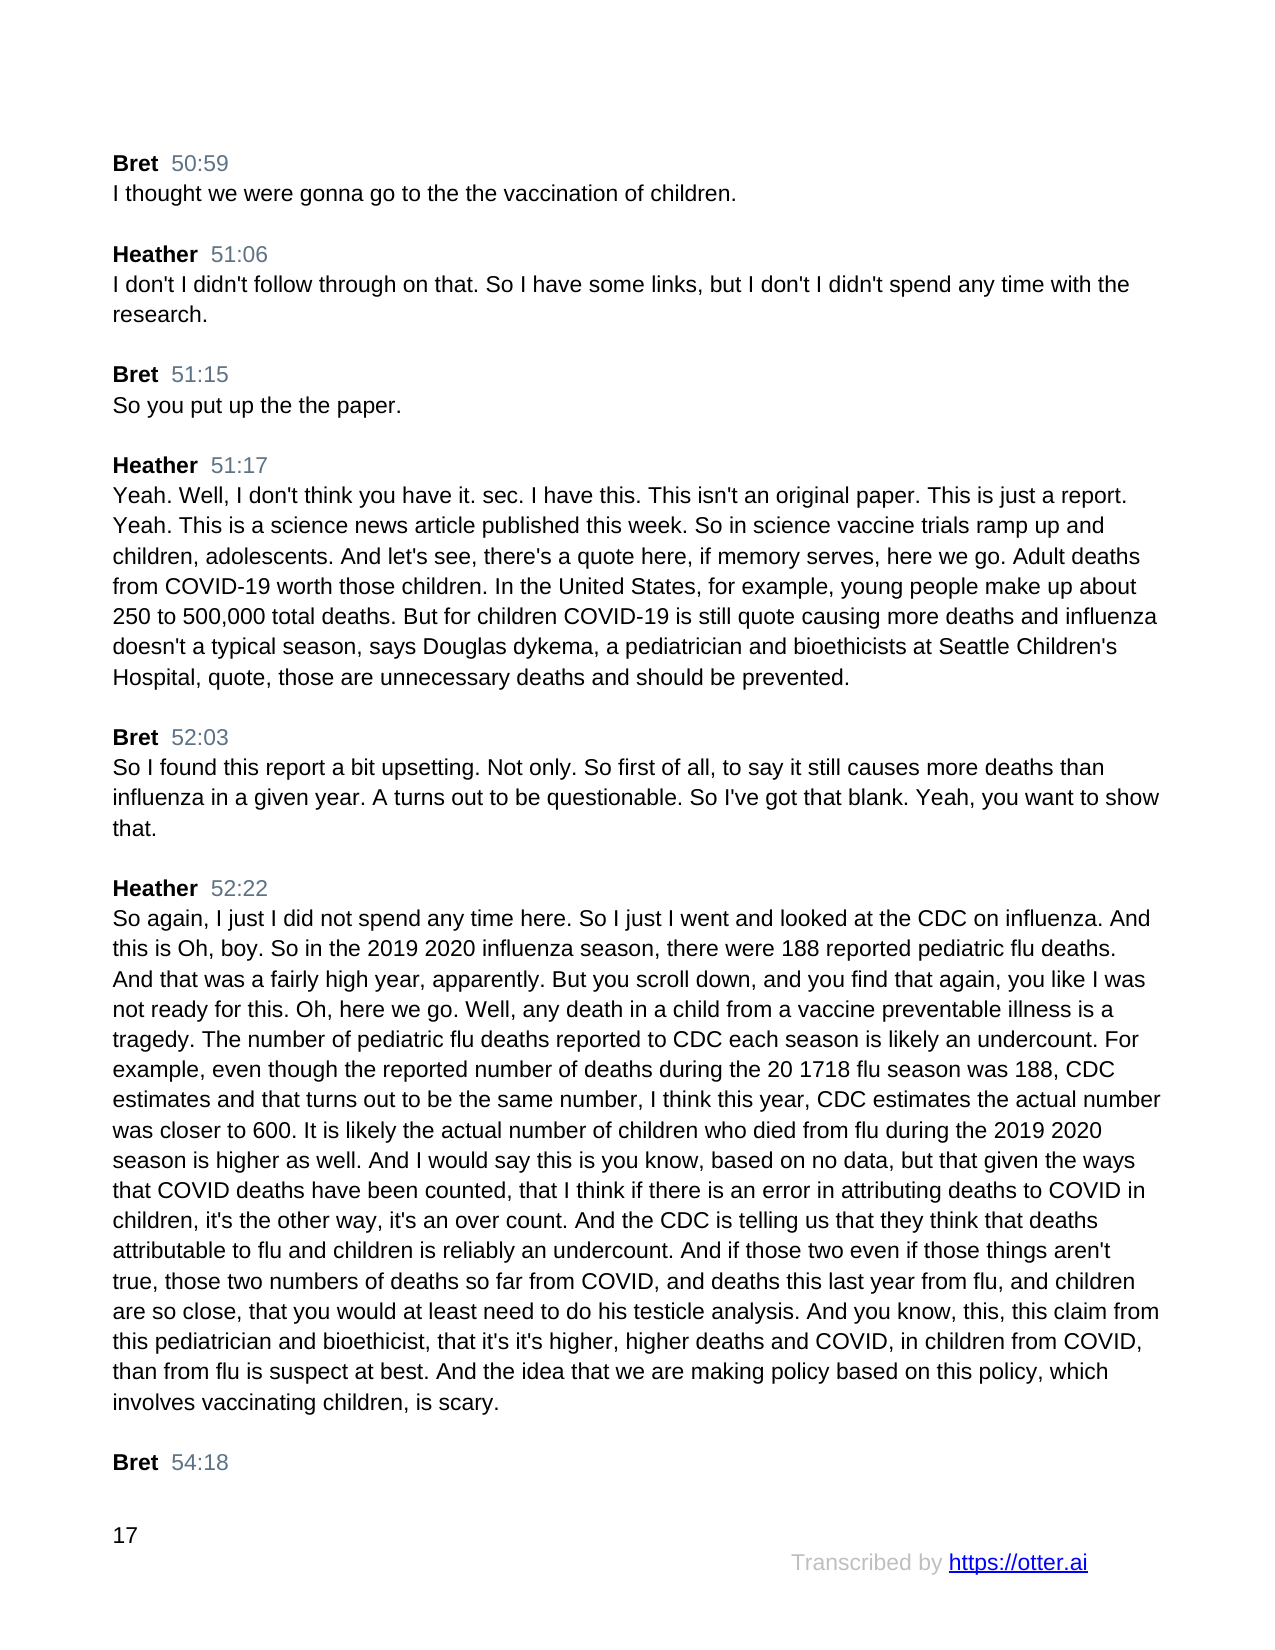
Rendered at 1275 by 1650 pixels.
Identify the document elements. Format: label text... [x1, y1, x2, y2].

text Heather 51:17 [112, 452, 1162, 478]
text I thought we were gonna go to the the vaccination of children. [112, 180, 1162, 207]
text Bret 51:15 [112, 361, 1162, 388]
text Bret 52:03 [112, 724, 1162, 750]
text Bret 54:18 [112, 1449, 1162, 1475]
text So I found this report a bit upsetting. Not only. So first of all, to say it still causes more deaths than influenza in a given year. A turns out to be questionable. So I've got that blank. Yeah, you want to show that. [112, 754, 1162, 841]
text Bret 50:59 [112, 150, 1162, 176]
text Yeah. Well, I don't think you have it. sec. I have this. This isn't an original paper. This is just a report. Yeah. This is a science news article published this week. So in science vaccine trials ramp up and children, adolescents. And let's see, there's a quote here, if memory serves, here we go. Adult deaths from COVID-19 worth those children. In the United States, for example, young people make up about 250 to 500,000 total deaths. But for children COVID-19 is still quote causing more deaths and influenza doesn't a typical season, says Douglas dykema, a pediatrician and bioethicists at Seattle Children's Hospital, quote, those are unnecessary deaths and should be prevented. [112, 482, 1162, 690]
text I don't I didn't follow through on that. So I have some links, but I don't I didn't spend any time with the research. [112, 271, 1162, 327]
text So you put up the the paper. [112, 392, 1162, 418]
text So again, I just I did not spend any time here. So I just I went and looked at the CDC on influenza. And this is Oh, boy. So in the 2019 2020 influenza season, there were 188 reported pediatric flu deaths. And that was a fairly high year, apparently. But you scroll down, and you find that again, you like I was not ready for this. Oh, here we go. Well, any death in a child from a vaccine preventable illness is a tragedy. The number of pediatric flu deaths reported to CDC each season is likely an undercount. For example, even though the reported number of deaths during the 20 1718 flu season was 188, CDC estimates and that turns out to be the same number, I think this year, CDC estimates the actual number was closer to 600. It is likely the actual number of children who died from flu during the 2019 2020 season is higher as well. And I would say this is you know, based on no data, but that given the ways that COVID deaths have been counted, that I think if there is an error in attributing deaths to COVID in children, it's the other way, it's an over count. And the CDC is telling us that they think that deaths attributable to flu and children is reliably an undercount. And if those two even if those things aren't true, those two numbers of deaths so far from COVID, and deaths this last year from flu, and children are so close, that you would at least need to do his testicle analysis. And you know, this, this claim from this pediatrician and bioethicist, that it's it's higher, higher deaths and COVID, in children from COVID, than from flu is suspect at best. And the idea that we are making policy based on this policy, which involves vaccinating children, is scary. [112, 905, 1162, 1415]
text Heather 52:22 [112, 875, 1162, 901]
text Heather 51:06 [112, 241, 1162, 267]
